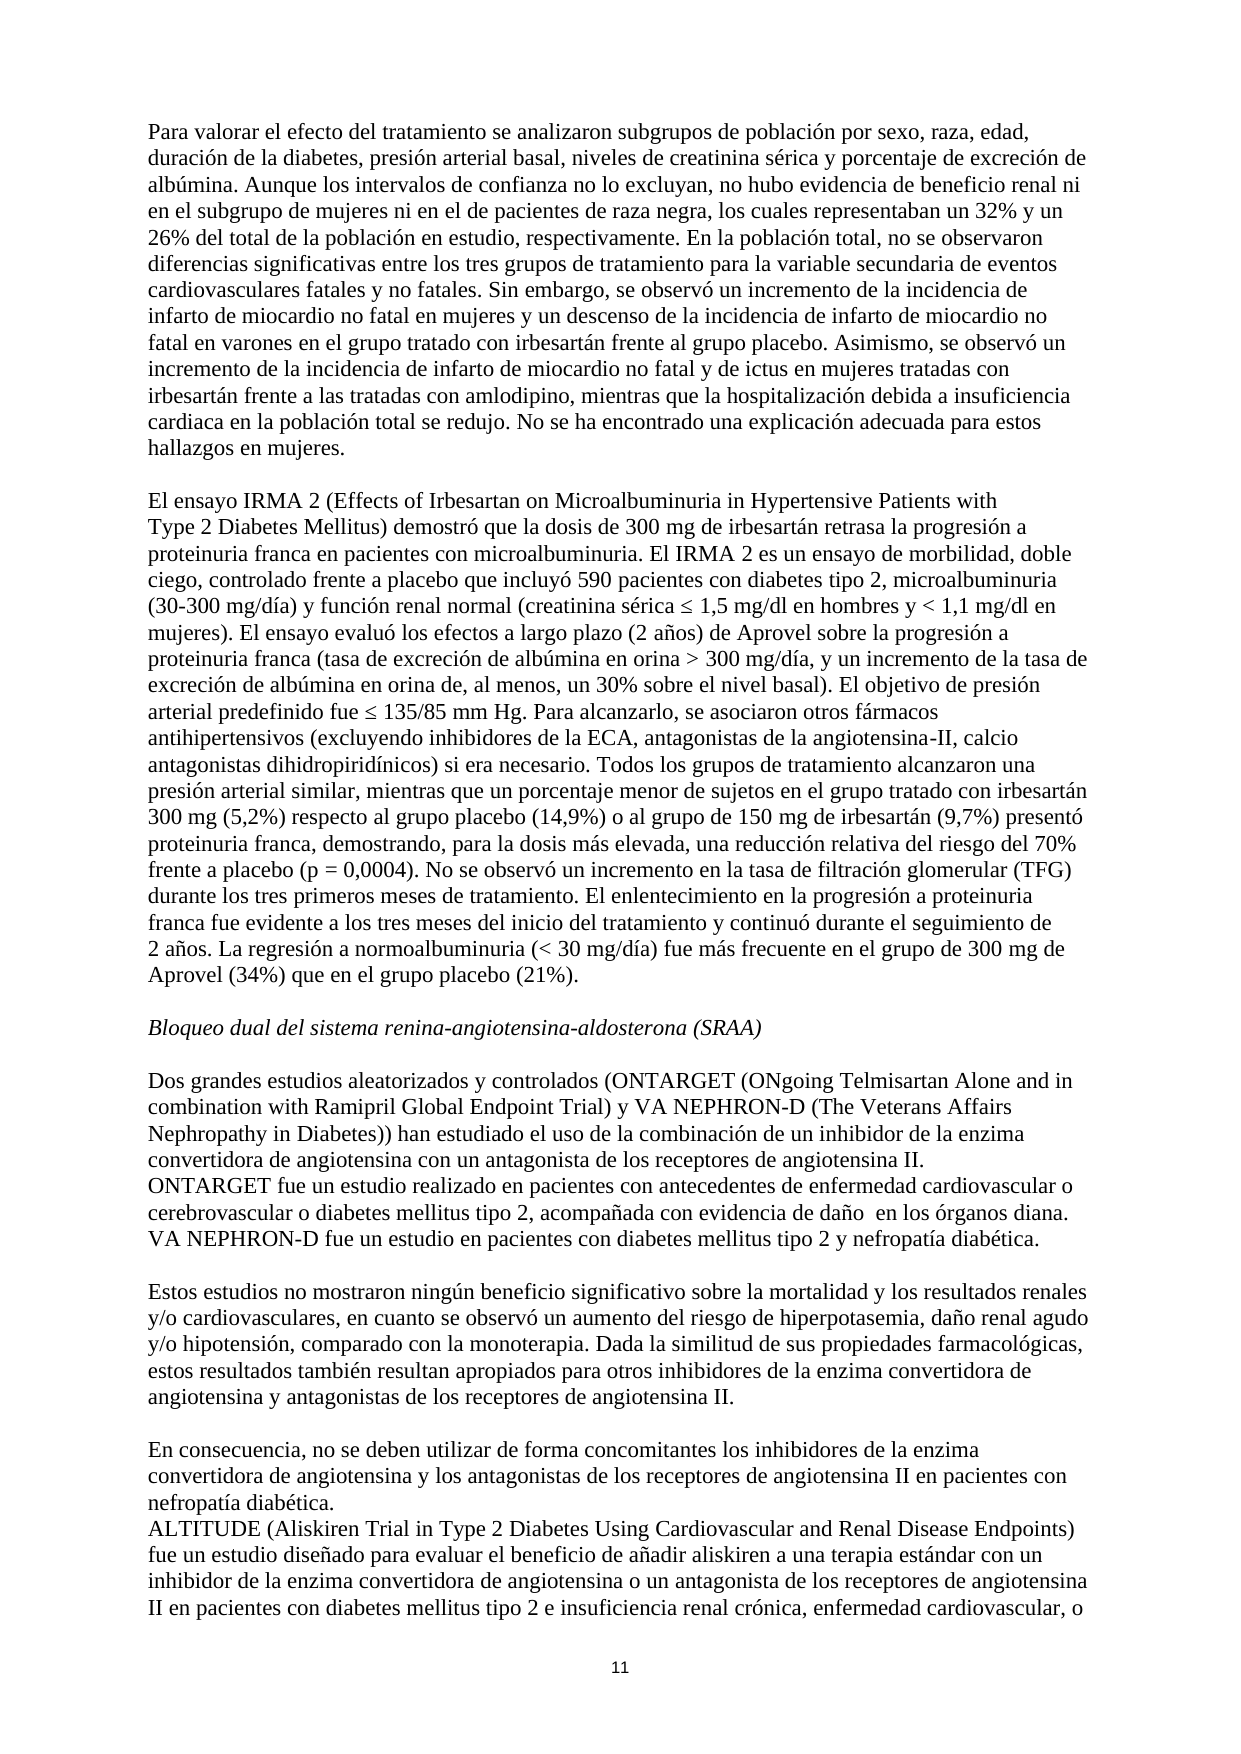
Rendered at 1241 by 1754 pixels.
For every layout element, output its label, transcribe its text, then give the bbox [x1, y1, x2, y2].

text El ensayo IRMA 2 (Effects of Irbesartan on Microalbuminuria in Hypertensive Patients with Type 2 Diabetes Mellitus) demostró que la dosis de 300 mg de irbesartán retrasa la progresión a proteinuria franca en pacientes con microalbuminuria. El IRMA 2 es un ensayo de morbilidad, doble ciego, controlado frente a placebo que incluyó 590 pacientes con diabetes tipo 2, microalbuminuria (30-300 mg/día) y función renal normal (creatinina sérica ≤ 1,5 mg/dl en hombres y < 1,1 mg/dl en mujeres). El ensayo evaluó los efectos a largo plazo (2 años) de Aprovel sobre la progresión a proteinuria franca (tasa de excreción de albúmina en orina > 300 mg/día, y un incremento de la tasa de excreción de albúmina en orina de, al menos, un 30% sobre el nivel basal). El objetivo de presión arterial predefinido fue ≤ 135/85 mm Hg. Para alcanzarlo, se asociaron otros fármacos antihipertensivos (excluyendo inhibidores de la ECA, antagonistas de la angiotensina-II, calcio antagonistas dihidropiridínicos) si era necesario. Todos los grupos de tratamiento alcanzaron una presión arterial similar, mientras que un porcentaje menor de sujetos en el grupo tratado con irbesartán 300 mg (5,2%) respecto al grupo placebo (14,9%) o al grupo de 150 mg de irbesartán (9,7%) presentó proteinuria franca, demostrando, para la dosis más elevada, una reducción relativa del riesgo del 70% frente a placebo (p = 0,0004). No se observó un incremento en la tasa de filtración glomerular (TFG) durante los tres primeros meses de tratamiento. El enlentecimiento en la progresión a proteinuria franca fue evidente a los tres meses del inicio del tratamiento y continuó durante el seguimiento de 2 años. La regresión a normoalbuminuria (< 30 mg/día) fue más frecuente en el grupo de 300 mg de Aprovel (34%) que en el grupo placebo (21%). [148, 487, 1093, 988]
text Para valorar el efecto del tratamiento se analizaron subgrupos de población por sexo, raza, edad, duración de la diabetes, presión arterial basal, niveles de creatinina sérica y porcentaje de excreción de albúmina. Aunque los intervalos de confianza no lo excluyan, no hubo evidencia de beneficio renal ni en el subgrupo de mujeres ni en el de pacientes de raza negra, los cuales representaban un 32% y un 26% del total de la población en estudio, respectivamente. En la población total, no se observaron diferencias significativas entre los tres grupos de tratamiento para la variable secundaria de eventos cardiovasculares fatales y no fatales. Sin embargo, se observó un incremento de la incidencia de infarto de miocardio no fatal en mujeres y un descenso de la incidencia de infarto de miocardio no fatal en varones en el grupo tratado con irbesartán frente al grupo placebo. Asimismo, se observó un incremento de la incidencia de infarto de miocardio no fatal y de ictus en mujeres tratadas con irbesartán frente a las tratadas con amlodipino, mientras que la hospitalización debida a insuficiencia cardiaca en la población total se redujo. No se ha encontrado una explicación adecuada para estos hallazgos en mujeres. [148, 118, 1093, 461]
text Estos estudios no mostraron ningún beneficio significativo sobre la mortalidad y los resultados renales y/o cardiovasculares, en cuanto se observó un aumento del riesgo de hiperpotasemia, daño renal agudo y/o hipotensión, comparado con la monoterapia. Dada la similitud de sus propiedades farmacológicas, estos resultados también resultan apropiados para otros inhibidores de la enzima convertidora de angiotensina y antagonistas de los receptores de angiotensina II. [148, 1278, 1093, 1409]
text Dos grandes estudios aleatorizados y controlados (ONTARGET (ONgoing Telmisartan Alone and in combination with Ramipril Global Endpoint Trial) y VA NEPHRON-D (The Veterans Affairs Nephropathy in Diabetes)) han estudiado el uso de la combinación de un inhibidor de la enzima convertidora de angiotensina con un antagonista de los receptores de angiotensina II. [148, 1067, 1093, 1172]
text ONTARGET fue un estudio realizado en pacientes con antecedentes de enfermedad cardiovascular o cerebrovascular o diabetes mellitus tipo 2, acompañada con evidencia de daño en los órganos diana. VA NEPHRON-D fue un estudio en pacientes con diabetes mellitus tipo 2 y nefropatía diabética. [148, 1172, 1093, 1251]
text En consecuencia, no se deben utilizar de forma concomitantes los inhibidores de la enzima convertidora de angiotensina y los antagonistas de los receptores de angiotensina II en pacientes con nefropatía diabética. [148, 1436, 1093, 1515]
text Bloqueo dual del sistema renina-angiotensina-aldosterona (SRAA) [148, 1014, 1093, 1041]
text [148, 1515, 1093, 1620]
